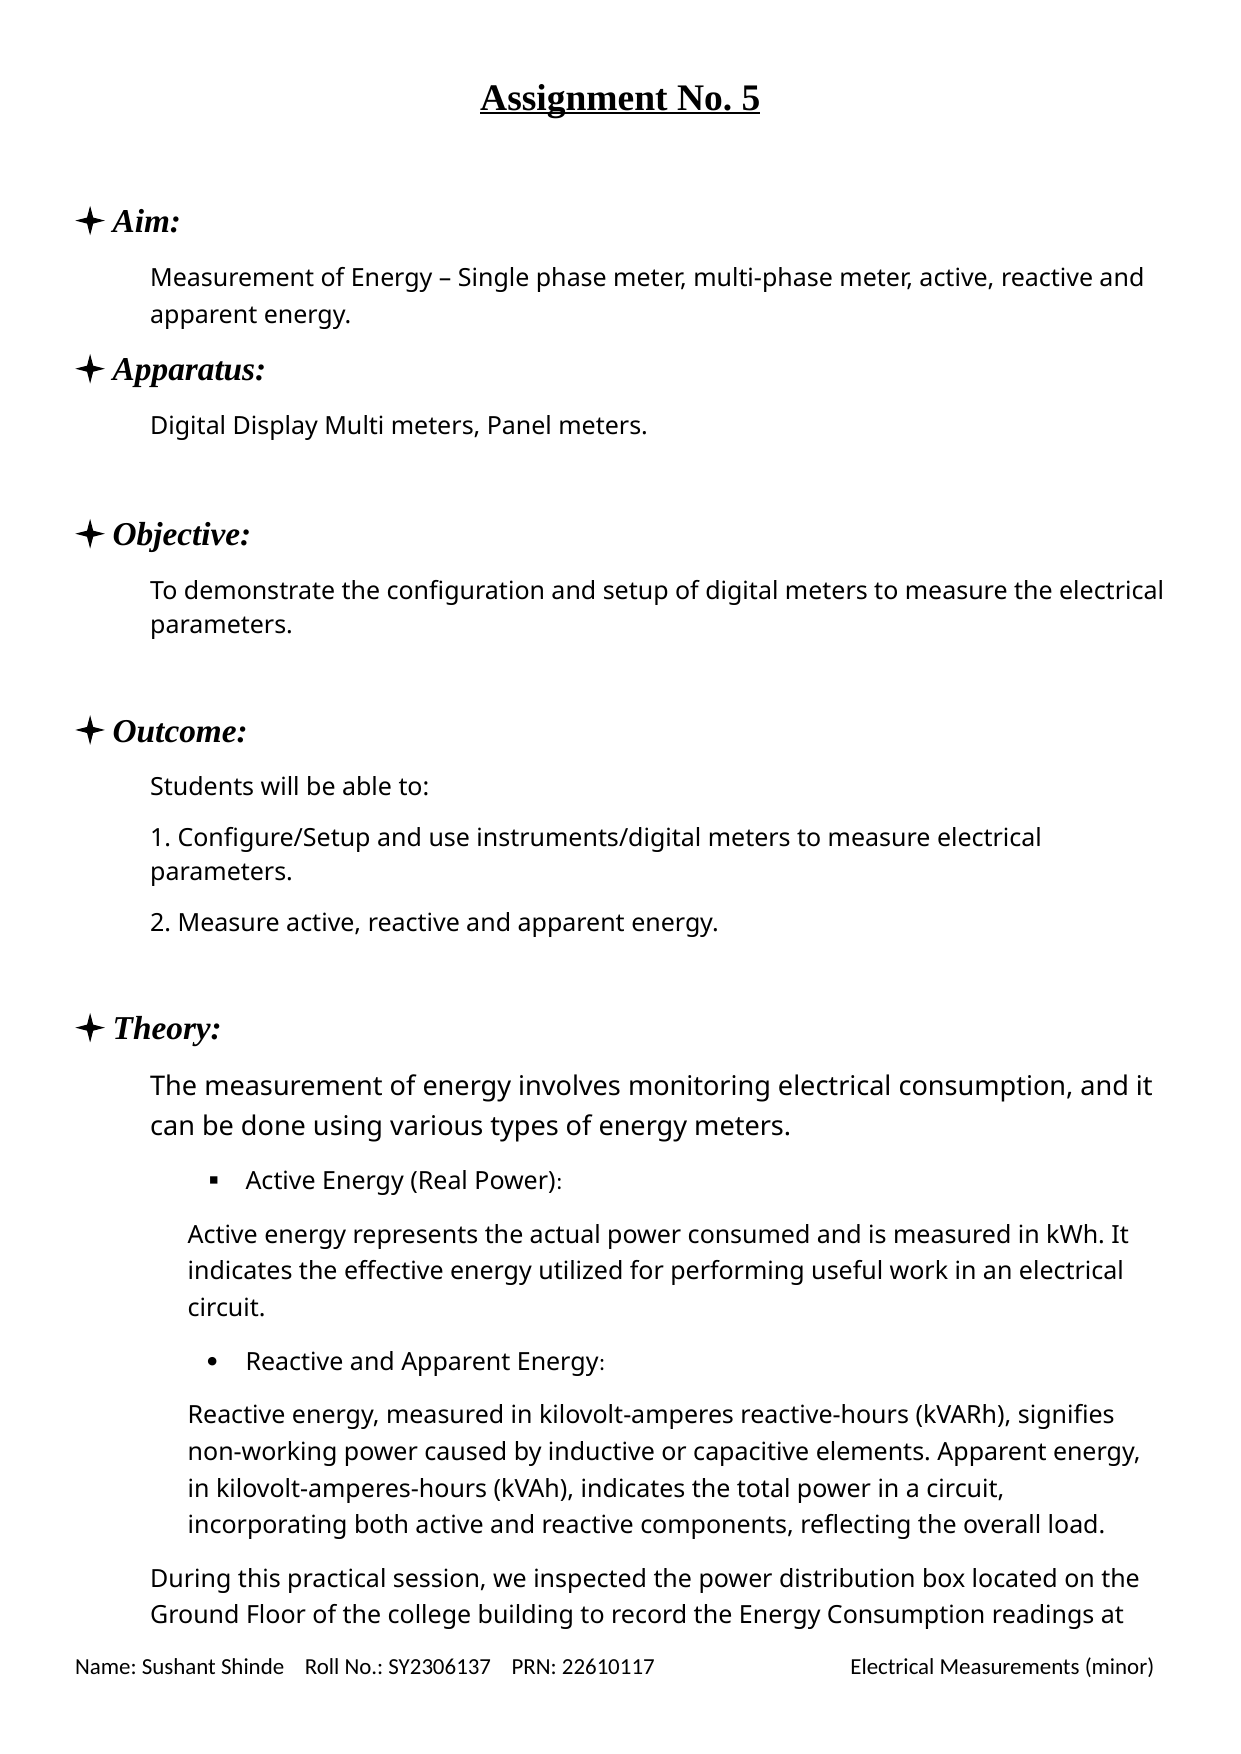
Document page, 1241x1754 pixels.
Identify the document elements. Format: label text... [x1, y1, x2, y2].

text Assignment No. 5 [75, 75, 1165, 118]
text Digital Display Multi meters, Panel meters. [150, 408, 1165, 442]
list Objective: [75, 514, 1165, 553]
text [150, 1560, 1165, 1631]
list Theory: [75, 1008, 1165, 1047]
text Active energy represents the actual power consumed and is measured in kWh. It indicates the effective energy utilized for performing useful work in an electrical circuit. [187, 1216, 1165, 1324]
text To demonstrate the configuration and setup of digital meters to measure the electrical parameters. [150, 573, 1165, 641]
list Active Energy (Real Power): [208, 1163, 1165, 1197]
text Reactive energy, measured in kilovolt-amperes reactive-hours (kVARh), signifies non-working power caused by inductive or capacitive elements. Apparent energy, in kilovolt-amperes-hours (kVAh), indicates the total power in a circuit, incorporating both active and reactive components, reflecting the overall load. [187, 1397, 1165, 1541]
text The measurement of energy involves monitoring electrical consumption, and it can be done using various types of energy meters. [150, 1067, 1165, 1143]
text 1. Configure/Setup and use instruments/digital meters to measure electrical parameters. [150, 819, 1165, 888]
list Outcome: [75, 711, 1165, 749]
list Apparatus: [75, 350, 1165, 388]
list Aim: [75, 201, 1165, 240]
list Reactive and Apparent Energy: [208, 1343, 1165, 1377]
text 2. Measure active, reactive and apparent energy. [150, 904, 1165, 938]
text Students will be able to: [150, 769, 1165, 803]
text Measurement of Energy – Single phase meter, multi-phase meter, active, reactive and apparent energy. [150, 259, 1165, 330]
